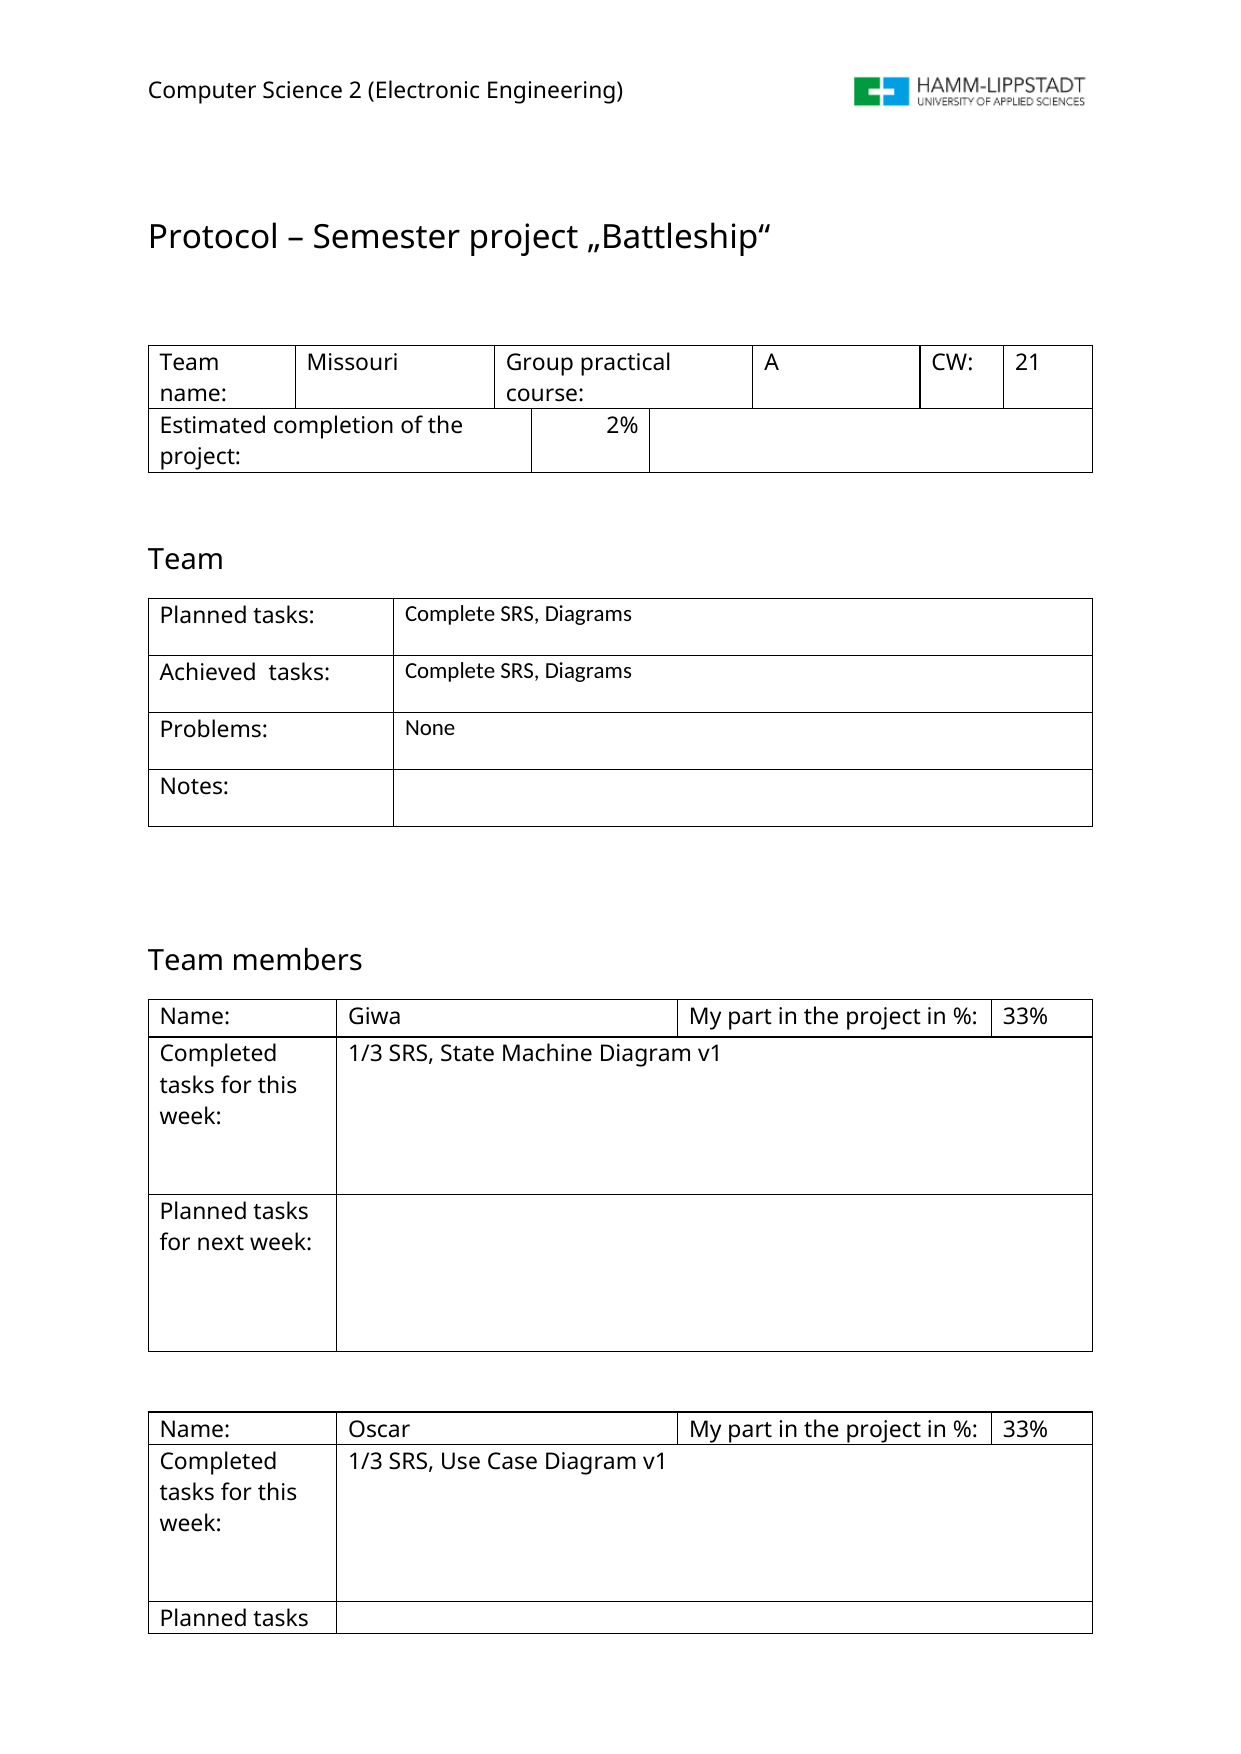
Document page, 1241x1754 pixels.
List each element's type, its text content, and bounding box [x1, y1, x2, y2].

table_cell Completed tasks for this week: [149, 1038, 336, 1194]
table_cell Planned tasks for next week: [149, 1195, 336, 1351]
table_header 33% [992, 1413, 1092, 1444]
table_cell Complete SRS, Diagrams [394, 656, 1092, 712]
table_header Oscar [337, 1413, 677, 1444]
table_header My part in the project in %: [678, 1000, 991, 1036]
text Protocol – Semester project „Battleship“ [148, 213, 1093, 259]
table_cell Problems: [149, 713, 393, 769]
table_cell Achieved tasks: [149, 656, 393, 712]
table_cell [149, 1602, 336, 1633]
text Team members [148, 939, 1093, 979]
table_header Name: [149, 1413, 336, 1444]
table_cell [337, 1195, 1092, 1351]
table_cell [394, 770, 1092, 826]
table_header 33% [992, 1000, 1092, 1036]
table_cell None [394, 713, 1092, 769]
table_cell 1/3 SRS, State Machine Diagram v1 [337, 1038, 1092, 1194]
table_header Planned tasks: [149, 599, 393, 655]
table_cell Estimated completion of the project: [149, 409, 531, 472]
table_cell 1/3 SRS, Use Case Diagram v1 [337, 1445, 1092, 1601]
picture [850, 73, 1087, 108]
table_header My part in the project in %: [678, 1413, 991, 1444]
table_header CW: [921, 346, 1003, 408]
table_header Missouri [296, 346, 494, 408]
table_cell [650, 409, 1092, 472]
table_header Team name: [149, 346, 295, 408]
table_header 21 [1004, 346, 1092, 408]
table_header Name: [149, 1000, 336, 1036]
table_cell [337, 1602, 1092, 1633]
table_cell Completed tasks for this week: [149, 1445, 336, 1601]
table_header A [753, 346, 919, 408]
table_header Group practical course: [495, 346, 752, 408]
table_cell Notes: [149, 770, 393, 826]
table_header Giwa [337, 1000, 677, 1036]
table_header Complete SRS, Diagrams [394, 599, 1092, 655]
table_cell 2% [532, 409, 649, 472]
text Team [148, 538, 1093, 578]
